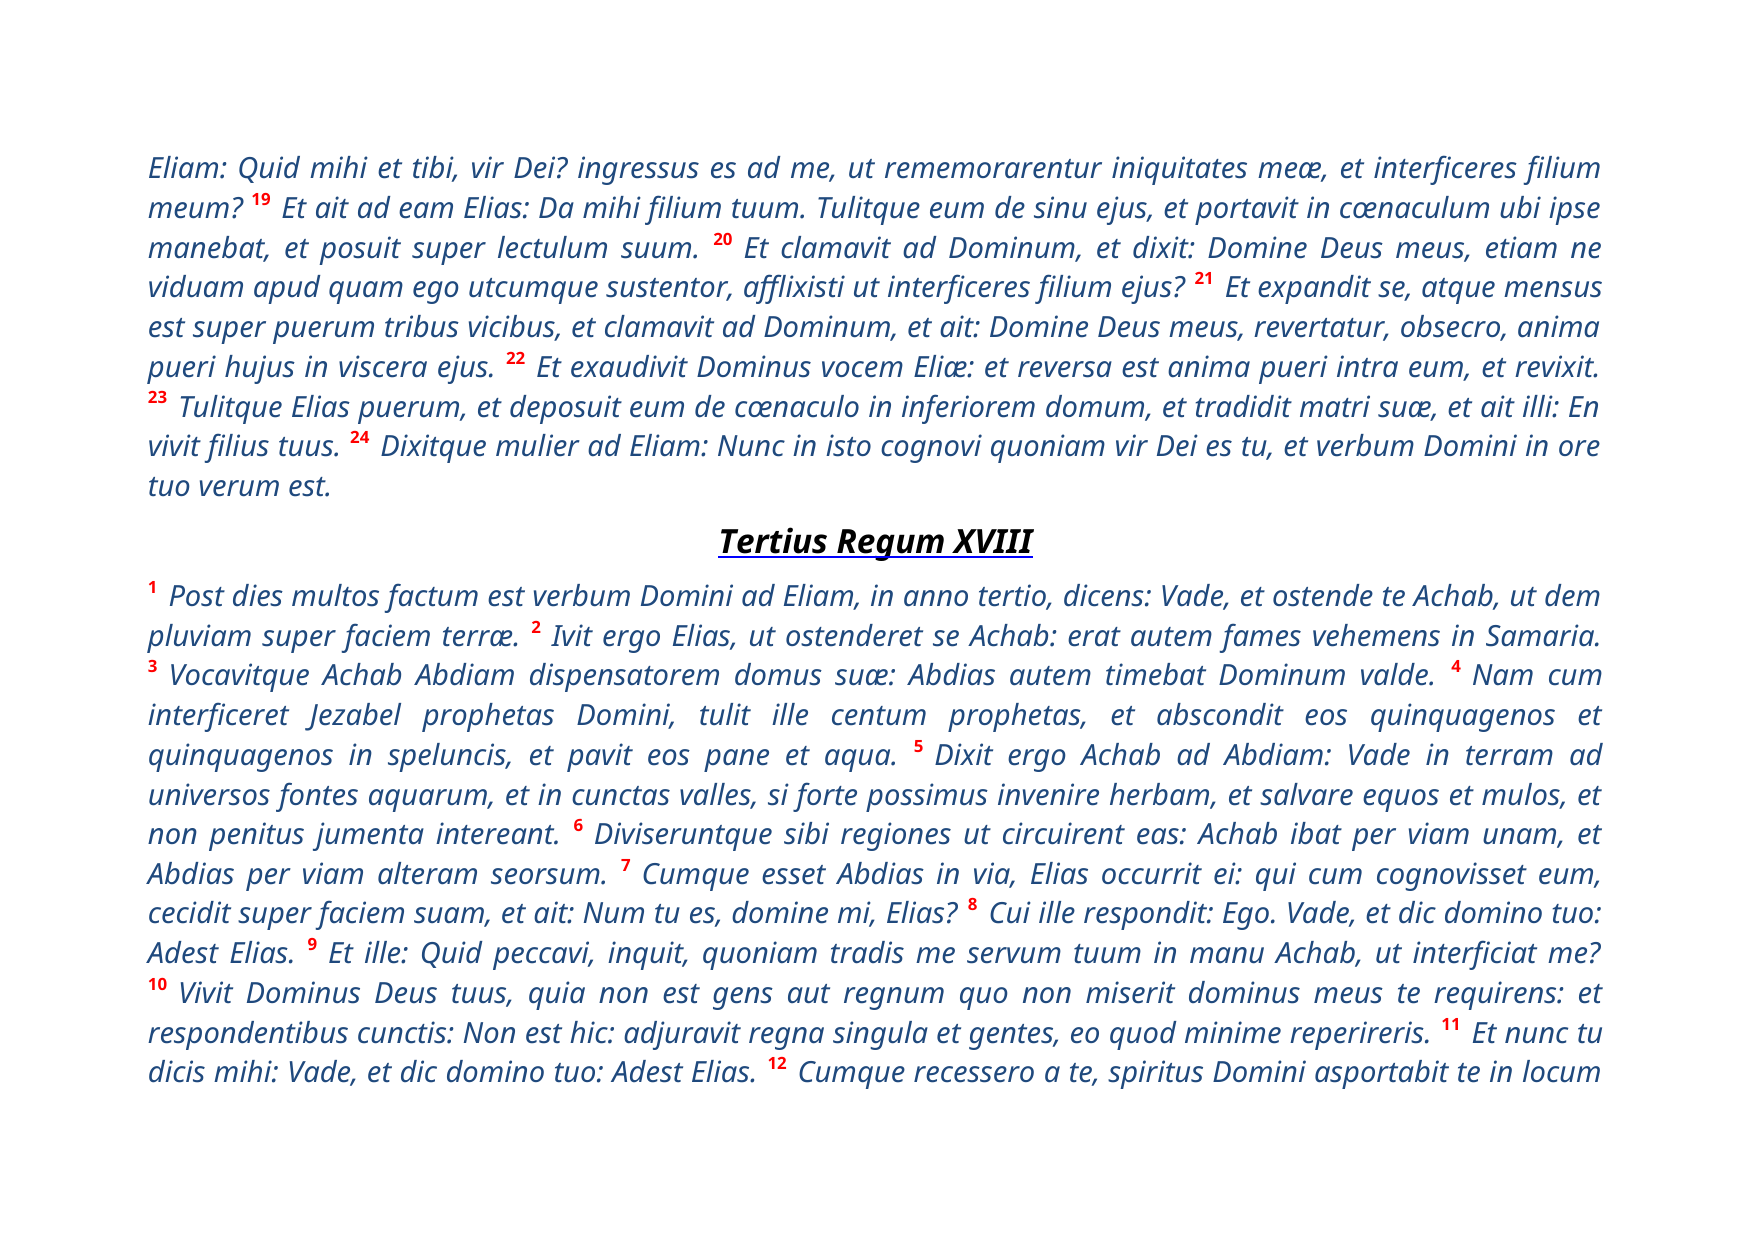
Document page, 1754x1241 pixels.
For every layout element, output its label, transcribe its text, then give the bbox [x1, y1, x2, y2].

text Tertius Regum XVIII [148, 517, 1606, 563]
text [148, 148, 1606, 505]
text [148, 575, 1606, 1091]
